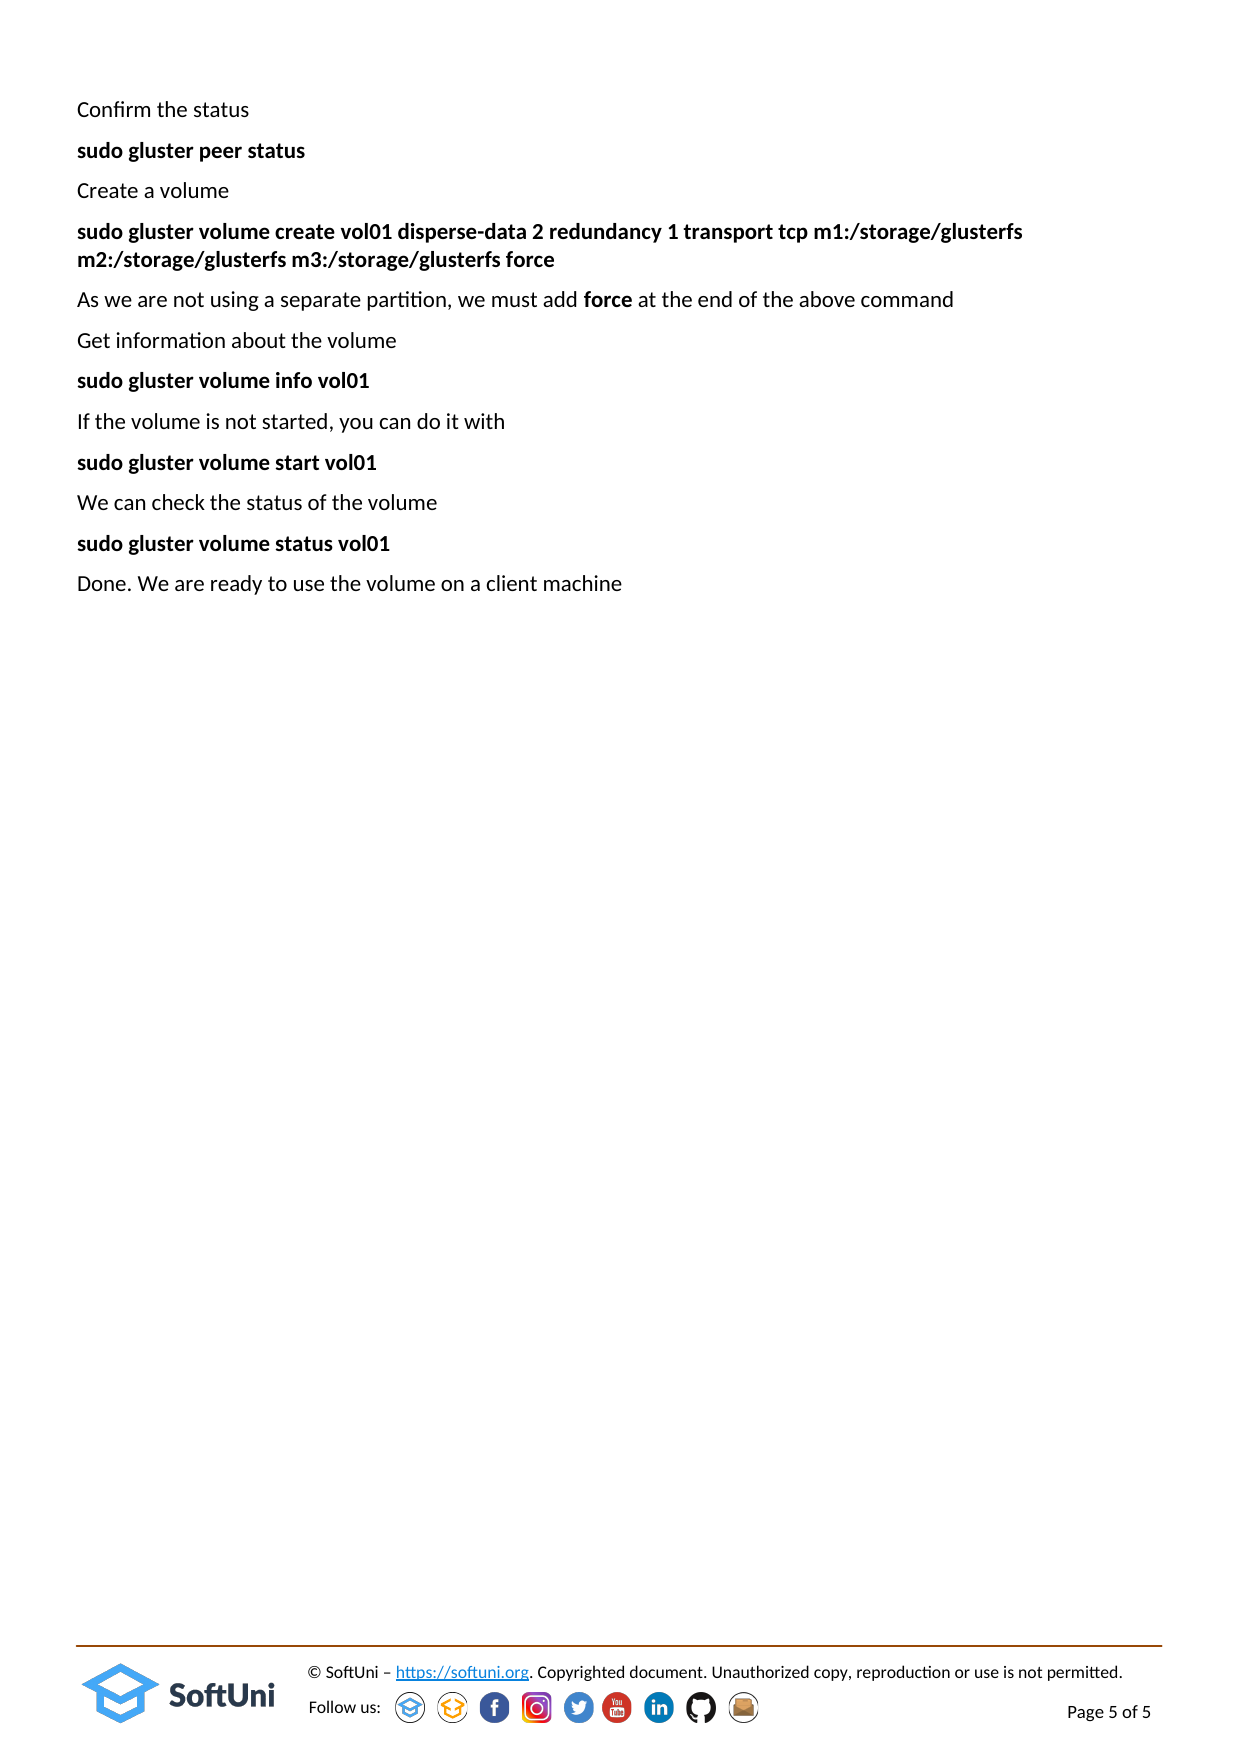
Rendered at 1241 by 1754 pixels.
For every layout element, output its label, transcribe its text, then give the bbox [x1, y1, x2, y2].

picture [644, 1714, 653, 1723]
text sudo gluster volume info vol01 [77, 367, 1163, 394]
text sudo gluster volume create vol01 disperse-data 2 redundancy 1 transport tcp m1:/storage/glusterfs m2:/storage/glusterfs m3:/storage/glusterfs force [77, 217, 1163, 273]
text Get information about the volume [77, 326, 1163, 354]
text sudo gluster volume start vol01 [77, 448, 1163, 476]
picture [437, 1692, 468, 1723]
picture [665, 1714, 674, 1723]
text We can check the status of the volume [77, 488, 1163, 516]
picture [522, 1692, 552, 1723]
picture [75, 1658, 281, 1729]
picture [564, 1692, 594, 1723]
picture [658, 1705, 667, 1714]
text Create a volume [77, 176, 1163, 204]
picture [644, 1692, 653, 1701]
picture [602, 1692, 632, 1723]
text sudo gluster peer status [77, 136, 1163, 164]
picture [665, 1692, 674, 1701]
picture [395, 1692, 425, 1723]
text Done. We are ready to use the volume on a client machine [77, 569, 1163, 597]
picture [686, 1692, 716, 1723]
text If the volume is not started, you can do it with [77, 407, 1163, 435]
text As we are not using a separate partition, we must add force at the end of the above command [77, 286, 1163, 313]
text sudo gluster volume status vol01 [77, 529, 1163, 557]
picture [479, 1692, 510, 1723]
picture [728, 1692, 759, 1723]
text Confirm the status [77, 95, 1163, 123]
